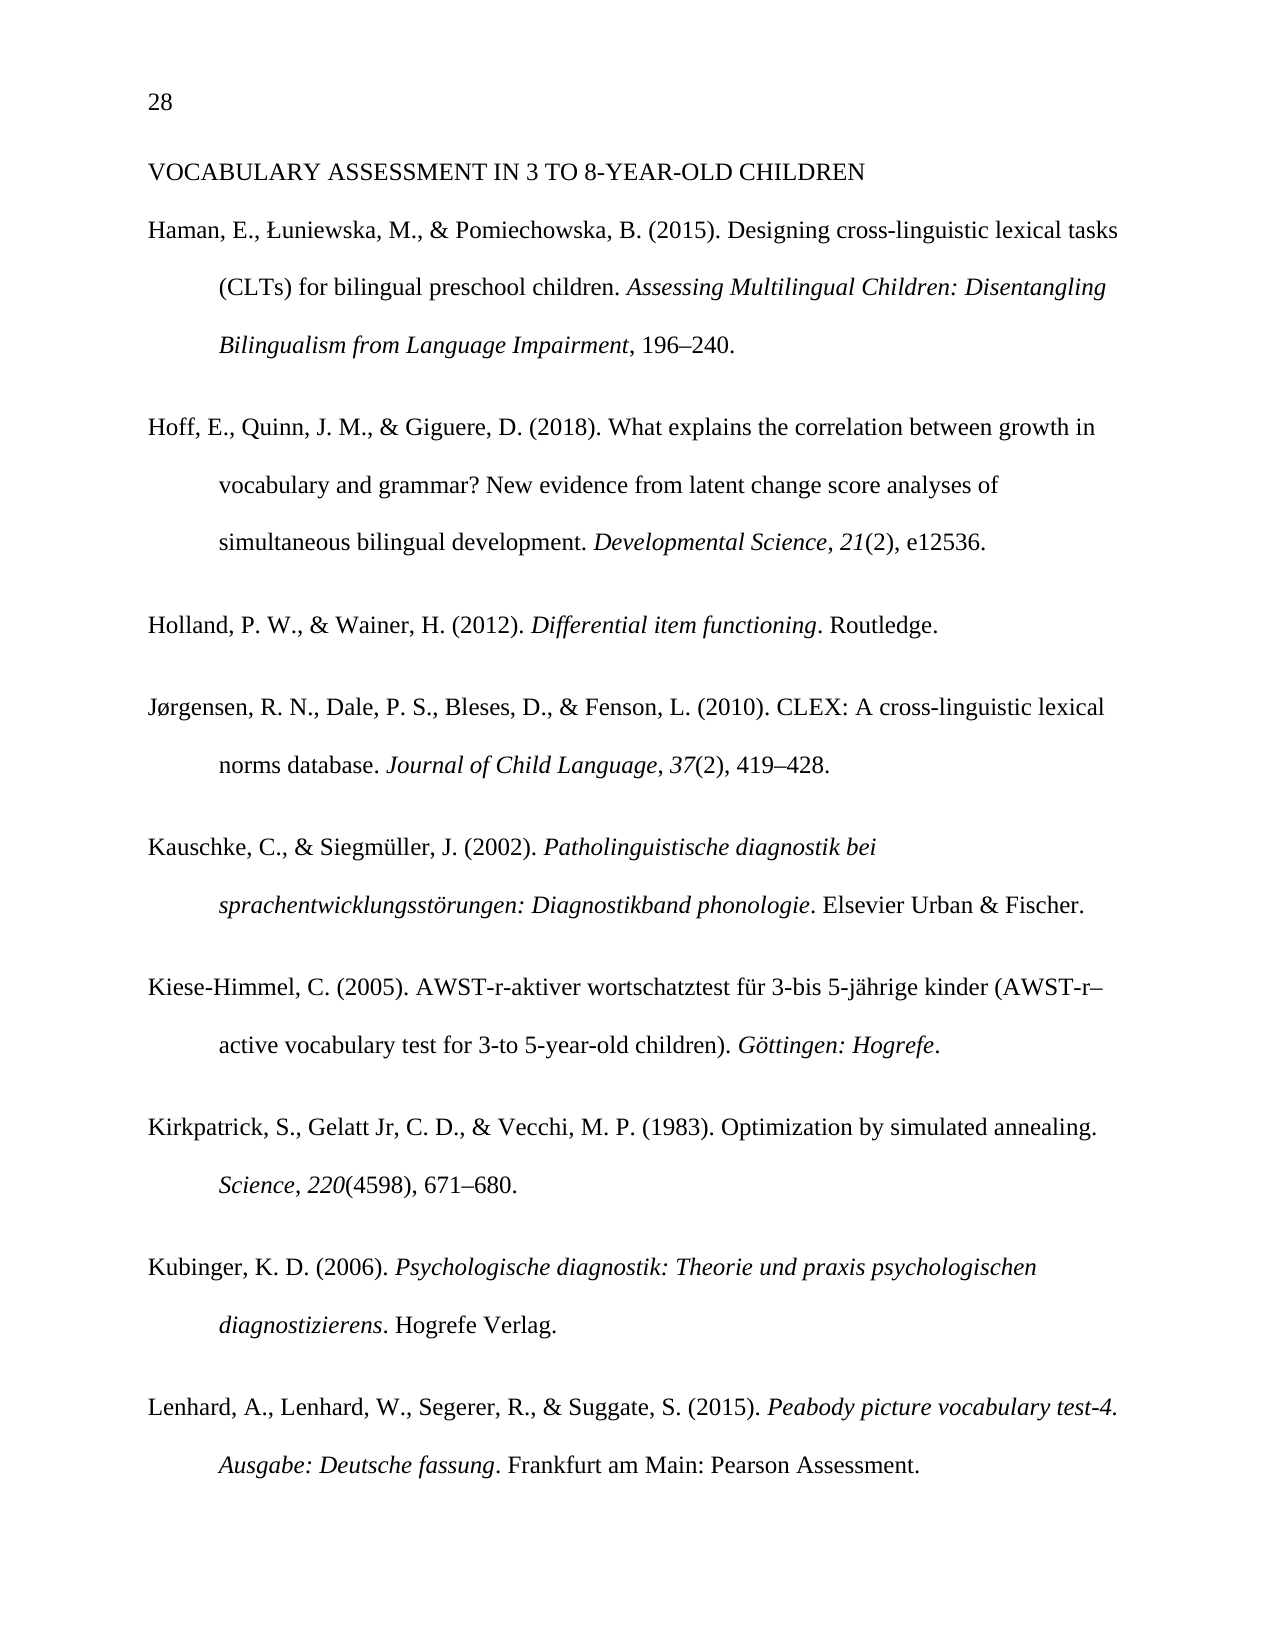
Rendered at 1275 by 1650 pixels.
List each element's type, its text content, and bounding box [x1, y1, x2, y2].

text Jørgensen, R. N., Dale, P. S., Bleses, D., & Fenson, L. (2010). CLEX: A cross-linguistic lexical norms database. Journal of Child Language, 37(2), 419–428. [148, 692, 1127, 779]
text Kiese-Himmel, C. (2005). AWST-r-aktiver wortschatztest für 3-bis 5-jährige kinder (AWST-r–active vocabulary test for 3-to 5-year-old children). Göttingen: Hogrefe. [148, 972, 1127, 1059]
text Kubinger, K. D. (2006). Psychologische diagnostik: Theorie und praxis psychologischen diagnostizierens. Hogrefe Verlag. [148, 1252, 1127, 1339]
text Haman, E., Łuniewska, M., & Pomiechowska, B. (2015). Designing cross-linguistic lexical tasks (CLTs) for bilingual preschool children. Assessing Multilingual Children: Disentangling Bilingualism from Language Impairment, 196–240. [148, 215, 1127, 359]
text Kirkpatrick, S., Gelatt Jr, C. D., & Vecchi, M. P. (1983). Optimization by simulated annealing. Science, 220(4598), 671–680. [148, 1112, 1127, 1199]
text Kauschke, C., & Siegmüller, J. (2002). Patholinguistische diagnostik bei sprachentwicklungsstörungen: Diagnostikband phonologie. Elsevier Urban & Fischer. [148, 832, 1127, 919]
text Hoff, E., Quinn, J. M., & Giguere, D. (2018). What explains the correlation between growth in vocabulary and grammar? New evidence from latent change score analyses of simultaneous bilingual development. Developmental Science, 21(2), e12536. [148, 412, 1127, 556]
text Lenhard, A., Lenhard, W., Segerer, R., & Suggate, S. (2015). Peabody picture vocabulary test-4. Ausgabe: Deutsche fassung. Frankfurt am Main: Pearson Assessment. [148, 1392, 1127, 1479]
text Holland, P. W., & Wainer, H. (2012). Differential item functioning. Routledge. [148, 610, 1127, 639]
